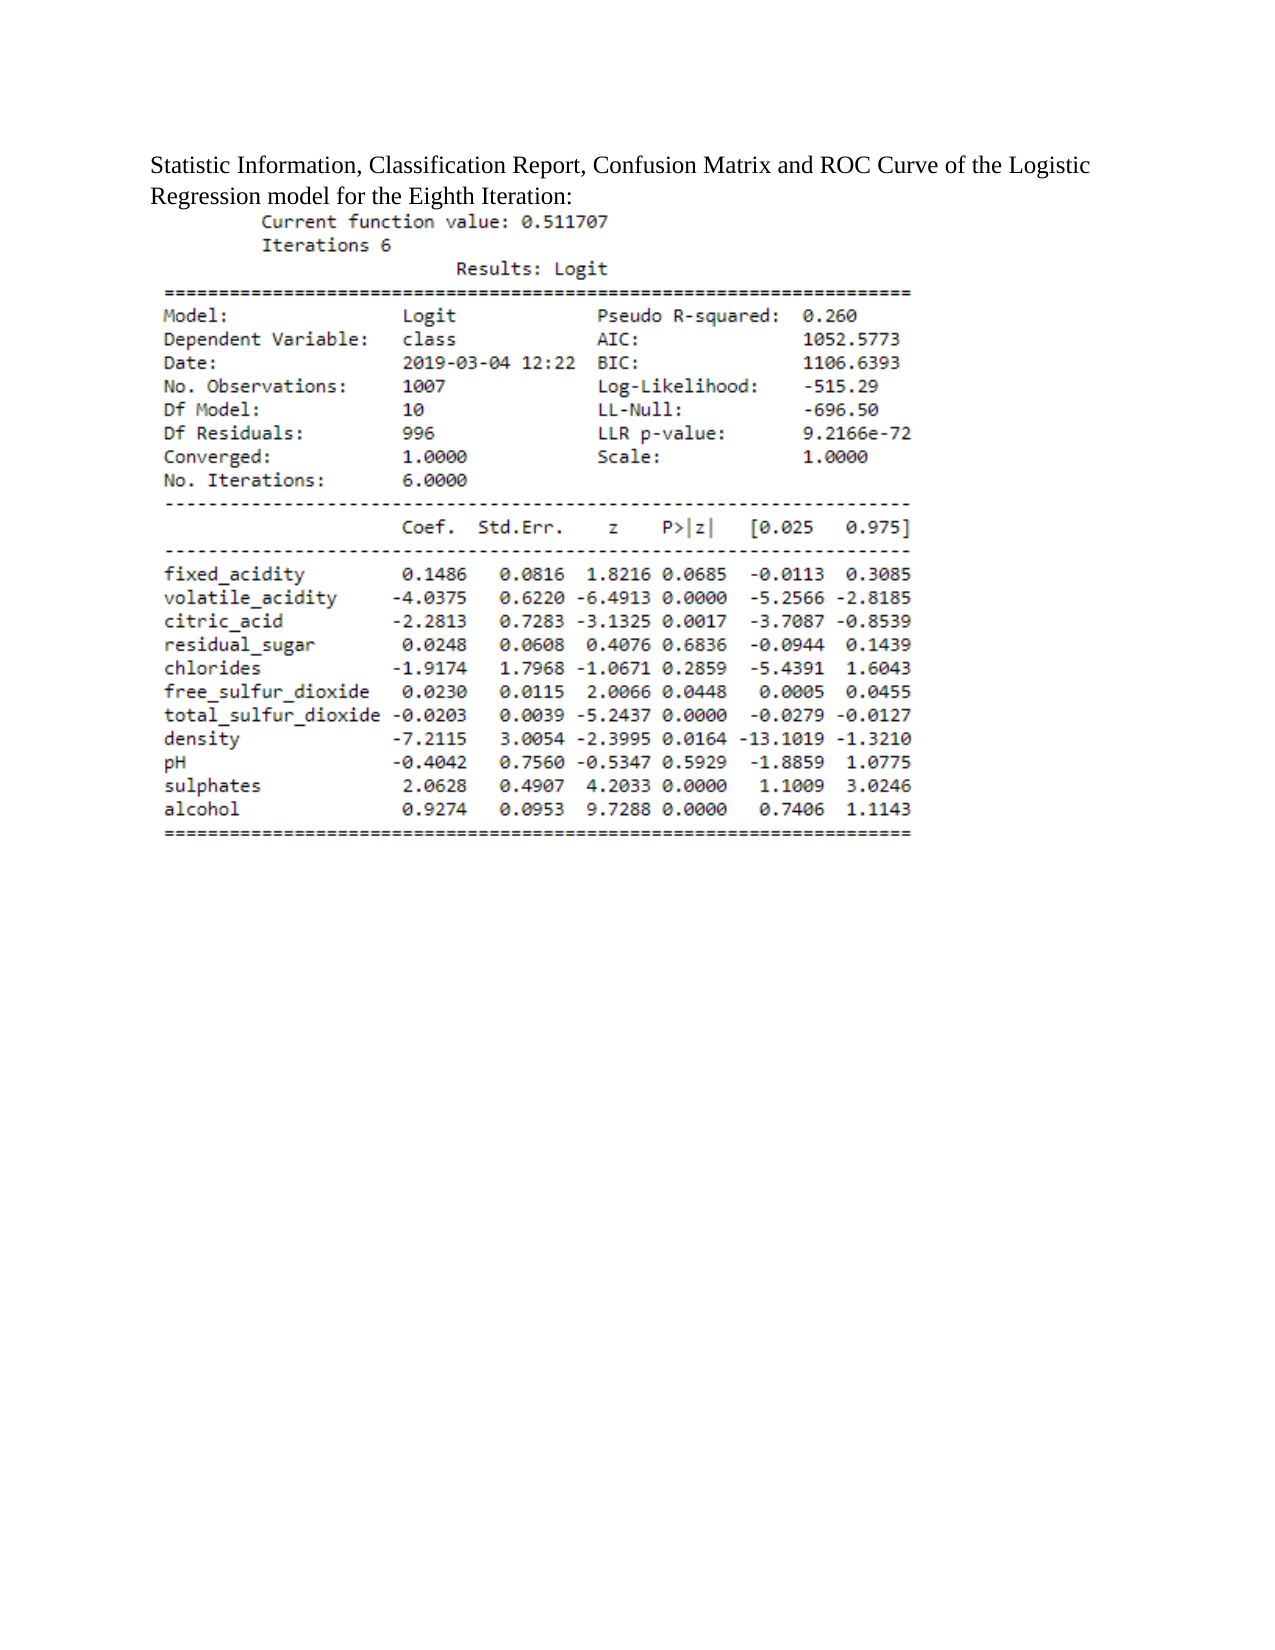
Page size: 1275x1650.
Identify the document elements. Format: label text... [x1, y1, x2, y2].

picture [150, 212, 933, 858]
